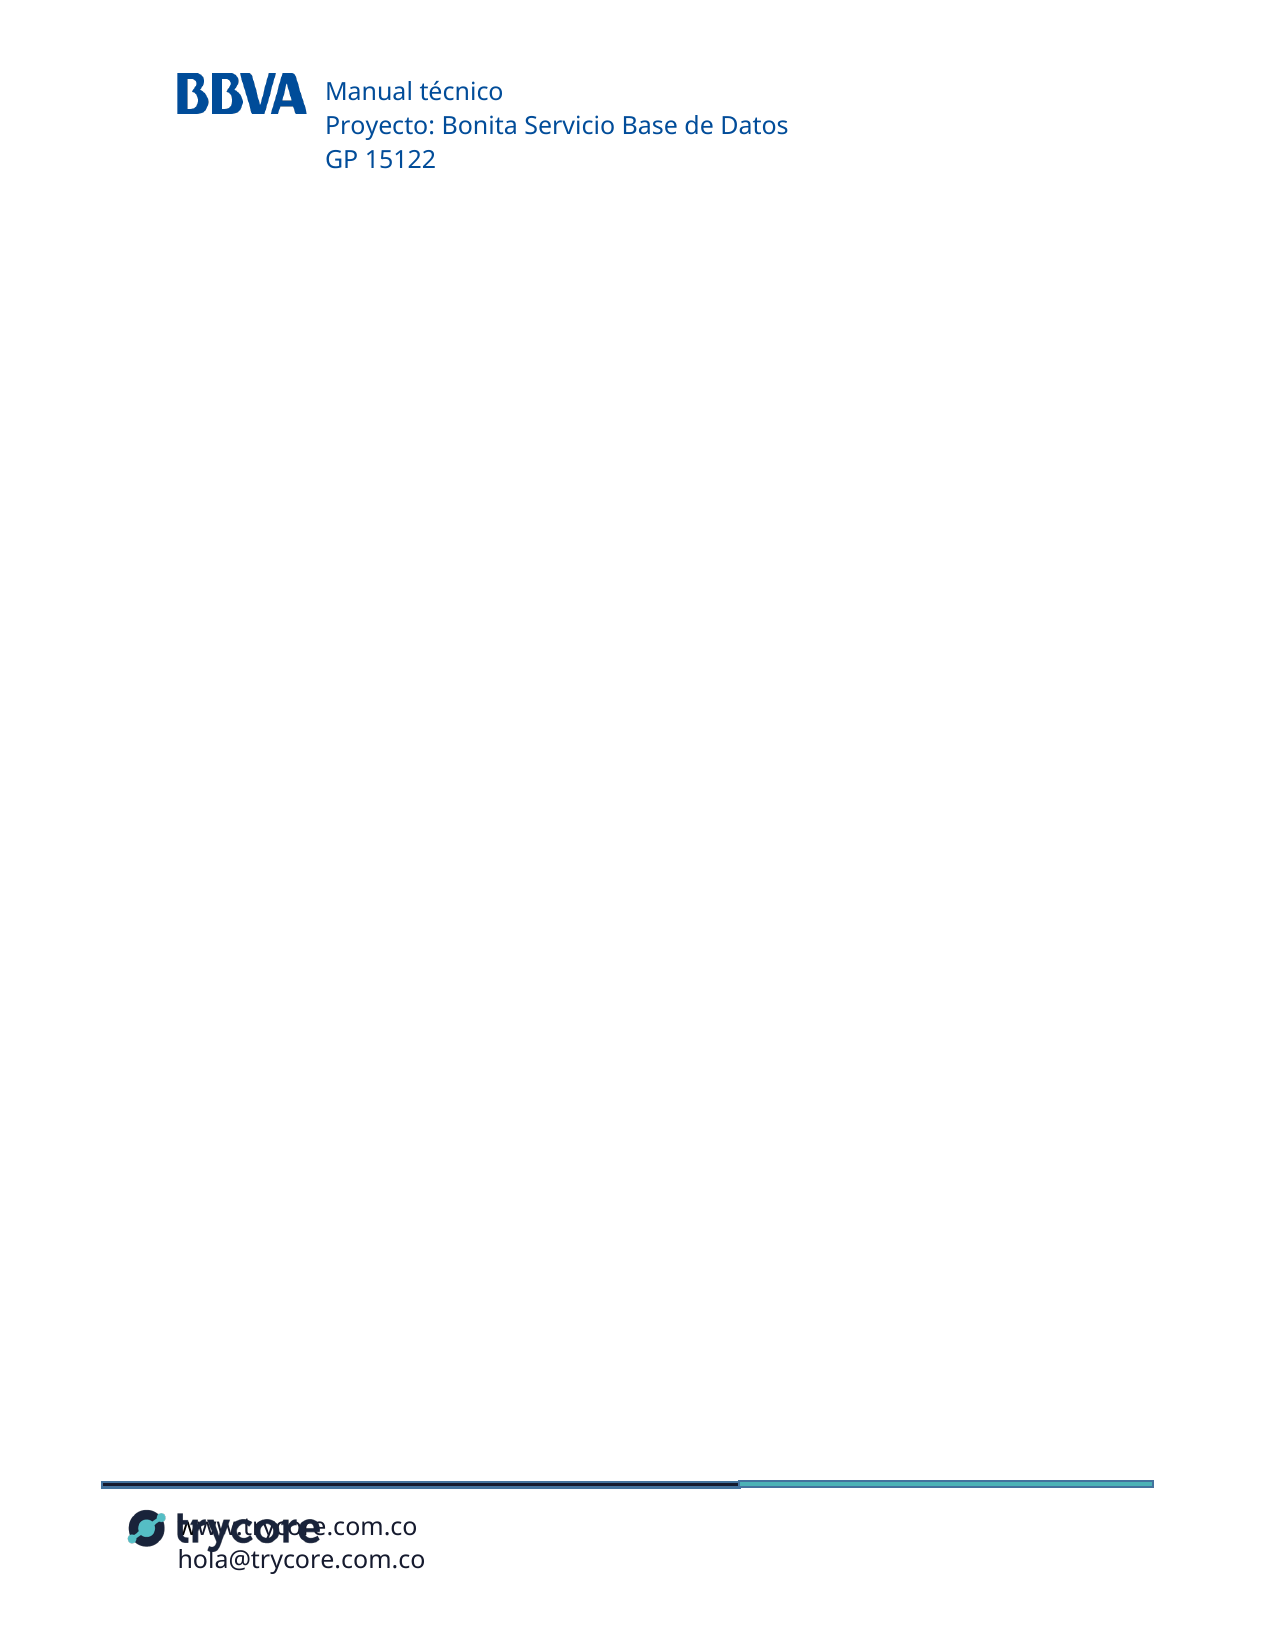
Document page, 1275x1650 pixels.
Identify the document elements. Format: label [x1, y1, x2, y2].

picture [177, 73, 307, 114]
picture [120, 1500, 321, 1554]
